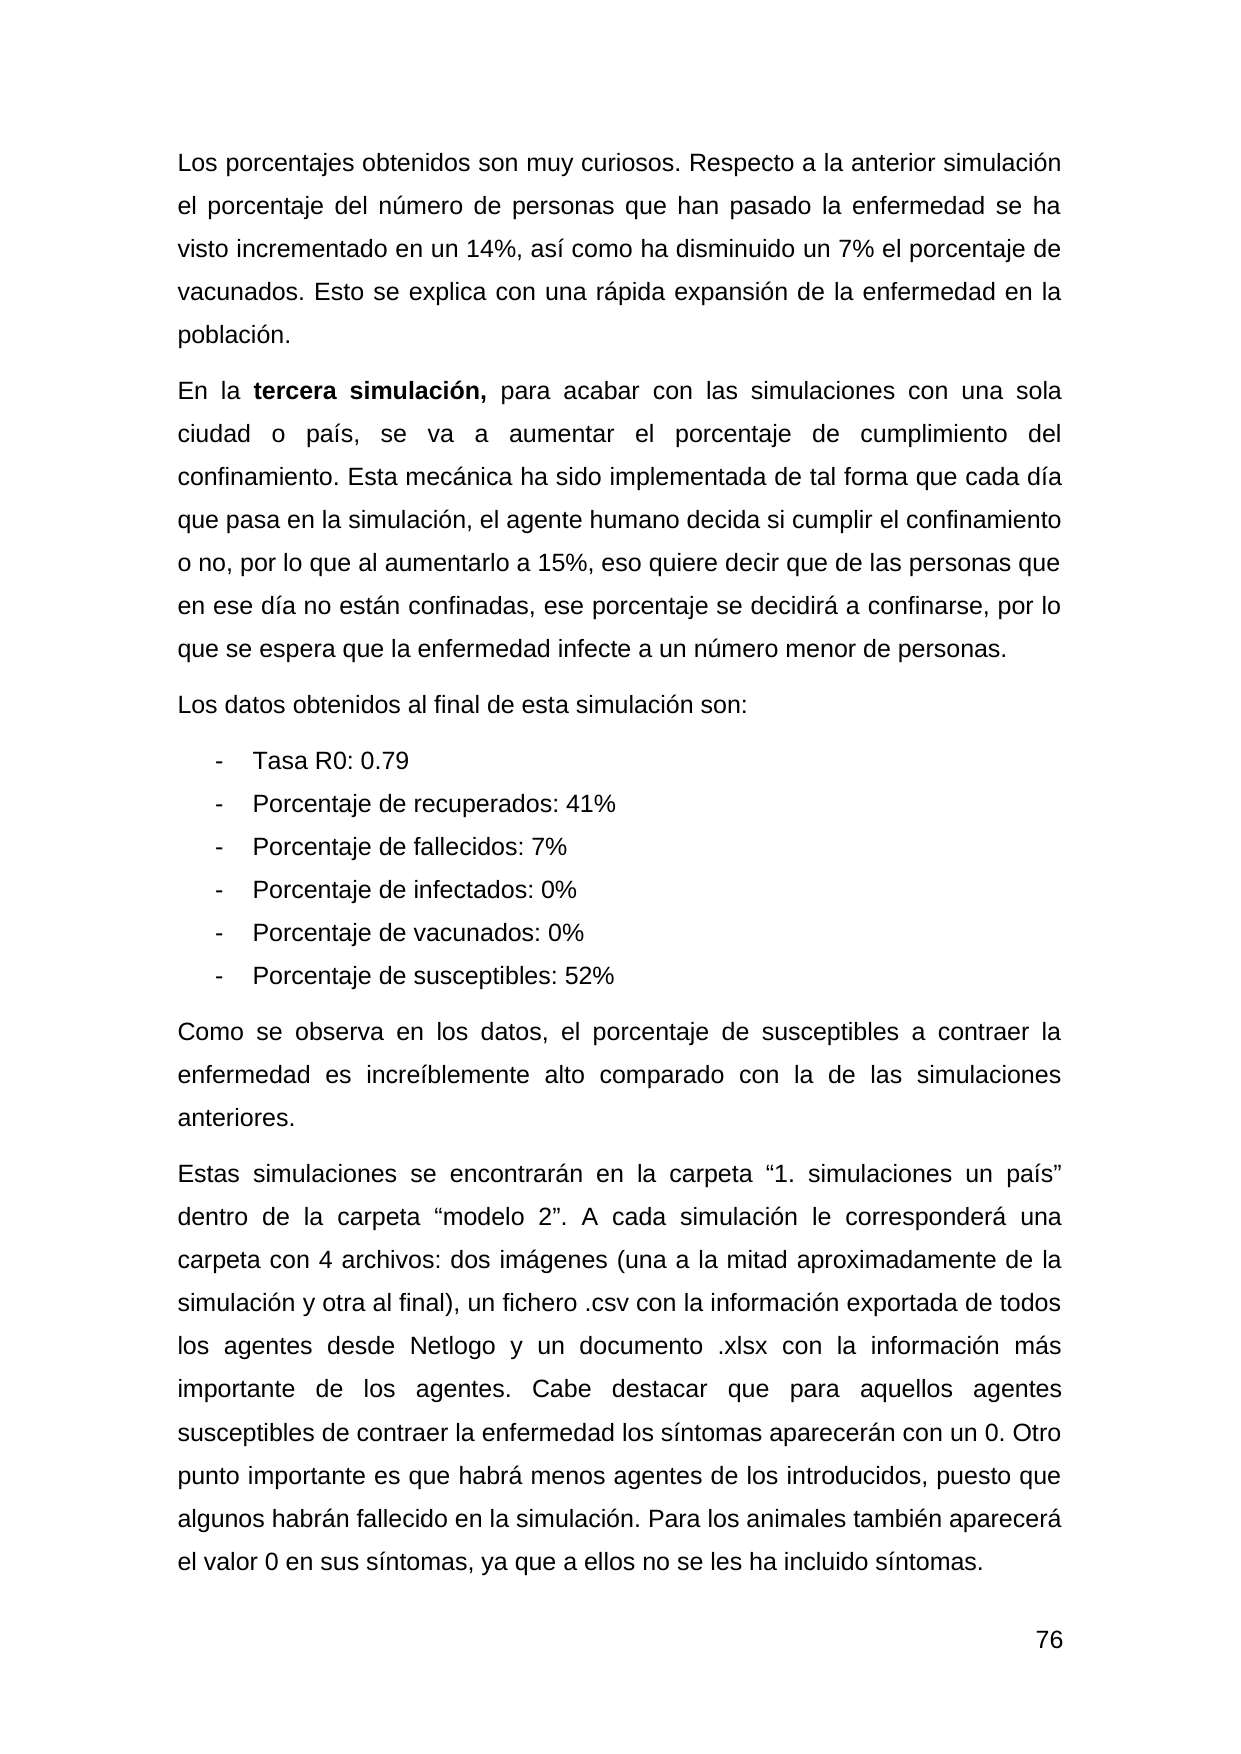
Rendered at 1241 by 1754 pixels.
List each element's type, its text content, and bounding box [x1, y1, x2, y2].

list Porcentaje de susceptibles: 52% [215, 961, 1063, 990]
text Los datos obtenidos al final de esta simulación son: [177, 690, 1063, 719]
list Porcentaje de infectados: 0% [215, 875, 1063, 904]
list Porcentaje de fallecidos: 7% [215, 832, 1063, 861]
text Los porcentajes obtenidos son muy curiosos. Respecto a la anterior simulación el porcentaje del número de personas que han pasado la enfermedad se ha visto incrementado en un 14%, así como ha disminuido un 7% el porcentaje de vacunados. Esto se explica con una rápida expansión de la enfermedad en la población. [177, 148, 1063, 349]
list Tasa R0: 0.79 [215, 746, 1063, 774]
list Porcentaje de vacunados: 0% [215, 918, 1063, 947]
text Como se observa en los datos, el porcentaje de susceptibles a contraer la enfermedad es increíblemente alto comparado con la de las simulaciones anteriores. [177, 1017, 1063, 1132]
list Porcentaje de recuperados: 41% [215, 789, 1063, 818]
text Estas simulaciones se encontrarán en la carpeta “1. simulaciones un país” dentro de la carpeta “modelo 2”. A cada simulación le corresponderá una carpeta con 4 archivos: dos imágenes (una a la mitad aproximadamente de la simulación y otra al final), un fichero .csv con la información exportada de todos los agentes desde Netlogo y un documento .xlsx con la información más importante de los agentes. Cabe destacar que para aquellos agentes susceptibles de contraer la enfermedad los síntomas aparecerán con un 0. Otro punto importante es que habrá menos agentes de los introducidos, puesto que algunos habrán fallecido en la simulación. Para los animales también aparecerá el valor 0 en sus síntomas, ya que a ellos no se les ha incluido síntomas. [177, 1159, 1063, 1576]
text En la tercera simulación, para acabar con las simulaciones con una sola ciudad o país, se va a aumentar el porcentaje de cumplimiento del confinamiento. Esta mecánica ha sido implementada de tal forma que cada día que pasa en la simulación, el agente humano decida si cumplir el confinamiento o no, por lo que al aumentarlo a 15%, eso quiere decir que de las personas que en ese día no están confinadas, ese porcentaje se decidirá a confinarse, por lo que se espera que la enfermedad infecte a un número menor de personas. [177, 376, 1063, 663]
